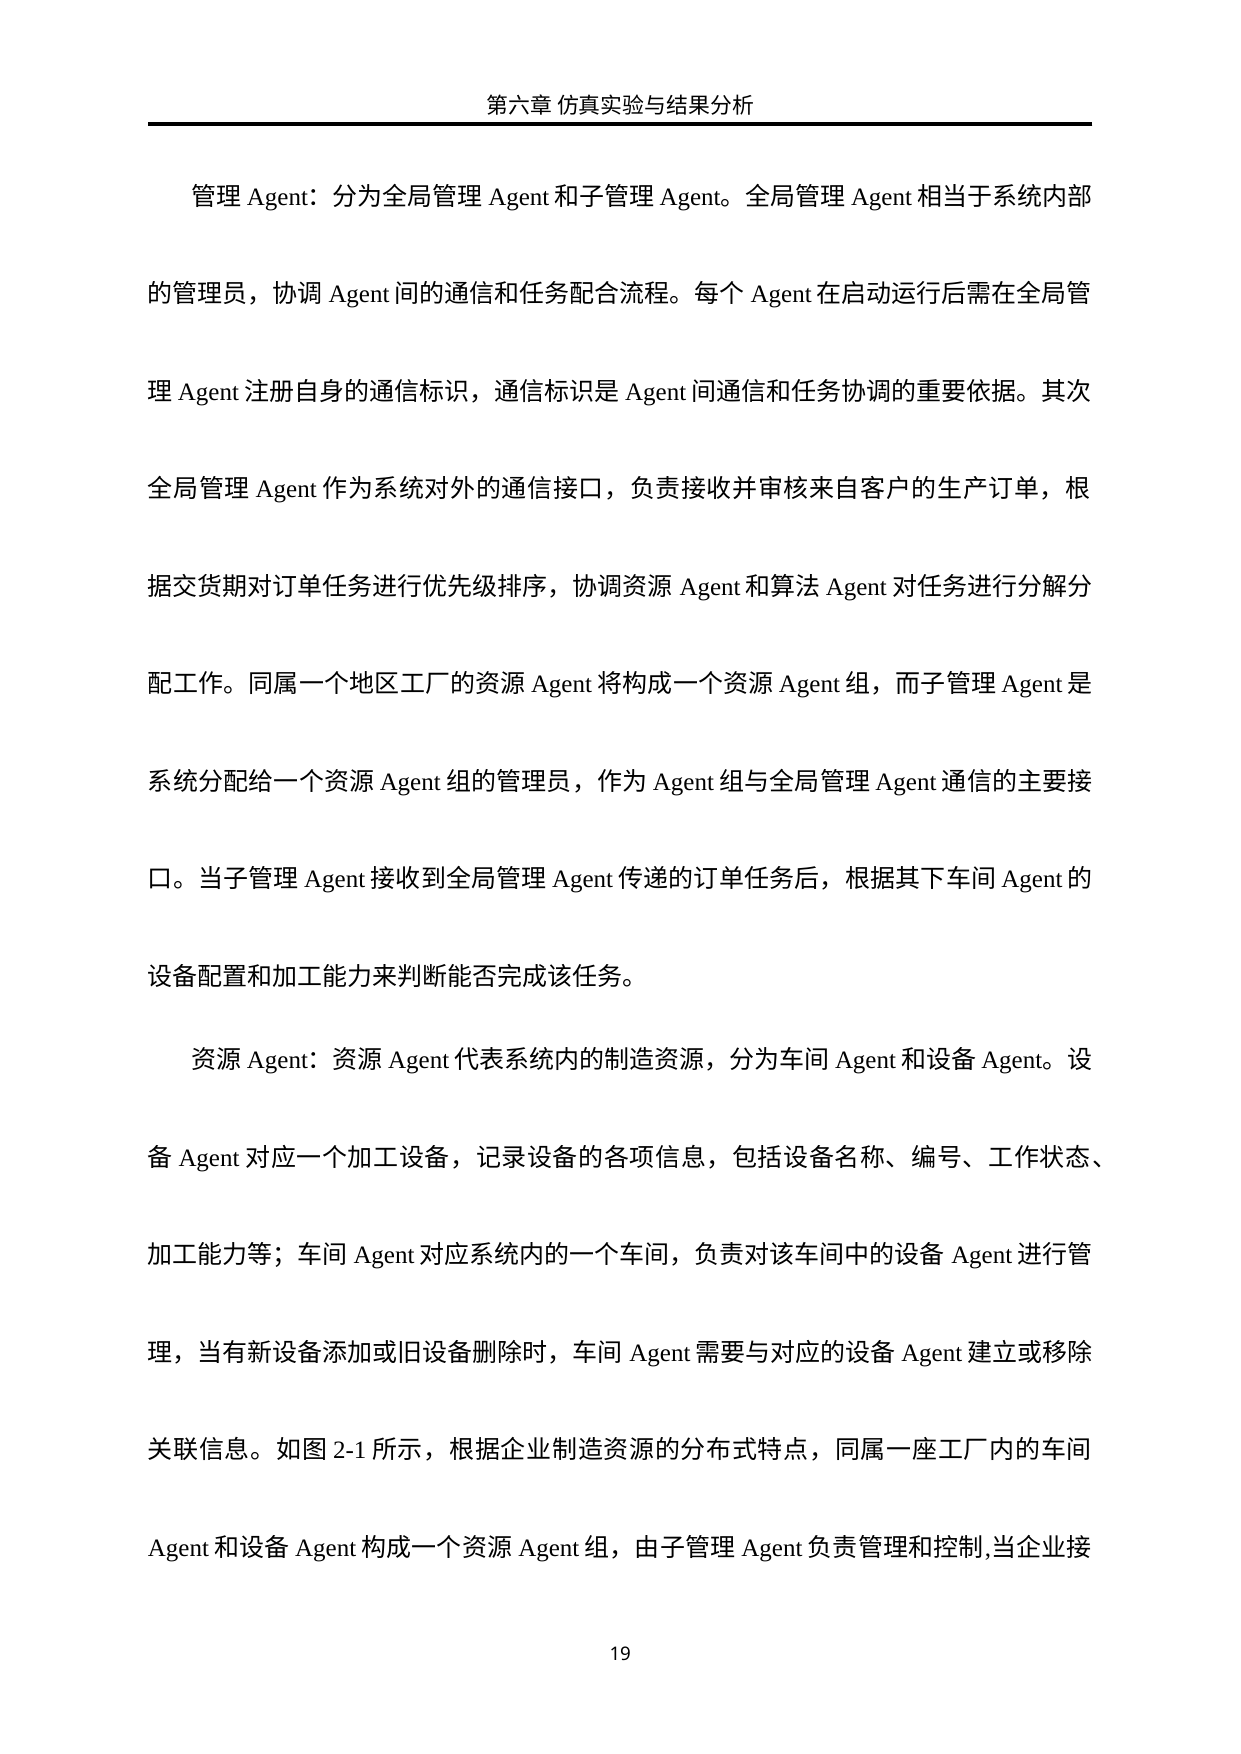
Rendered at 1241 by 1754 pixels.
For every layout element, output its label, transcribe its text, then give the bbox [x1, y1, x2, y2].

text 管理Agent：分为全局管理Agent和子管理Agent。全局管理Agent相当于系统内部的管理员，协调Agent间的通信和任务配合流程。每个Agent在启动运行后需在全局管理Agent注册自身的通信标识，通信标识是Agent间通信和任务协调的重要依据。其次全局管理Agent作为系统对外的通信接口，负责接收并审核来自客户的生产订单，根据交货期对订单任务进行优先级排序，协调资源Agent和算法Agent对任务进行分解分配工作。同属一个地区工厂的资源Agent将构成一个资源Agent组，而子管理Agent是系统分配给一个资源Agent组的管理员，作为Agent组与全局管理Agent通信的主要接口。当子管理Agent接收到全局管理Agent传递的订单任务后，根据其下车间Agent的设备配置和加工能力来判断能否完成该任务。 [148, 162, 1092, 1007]
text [148, 1025, 1092, 1578]
